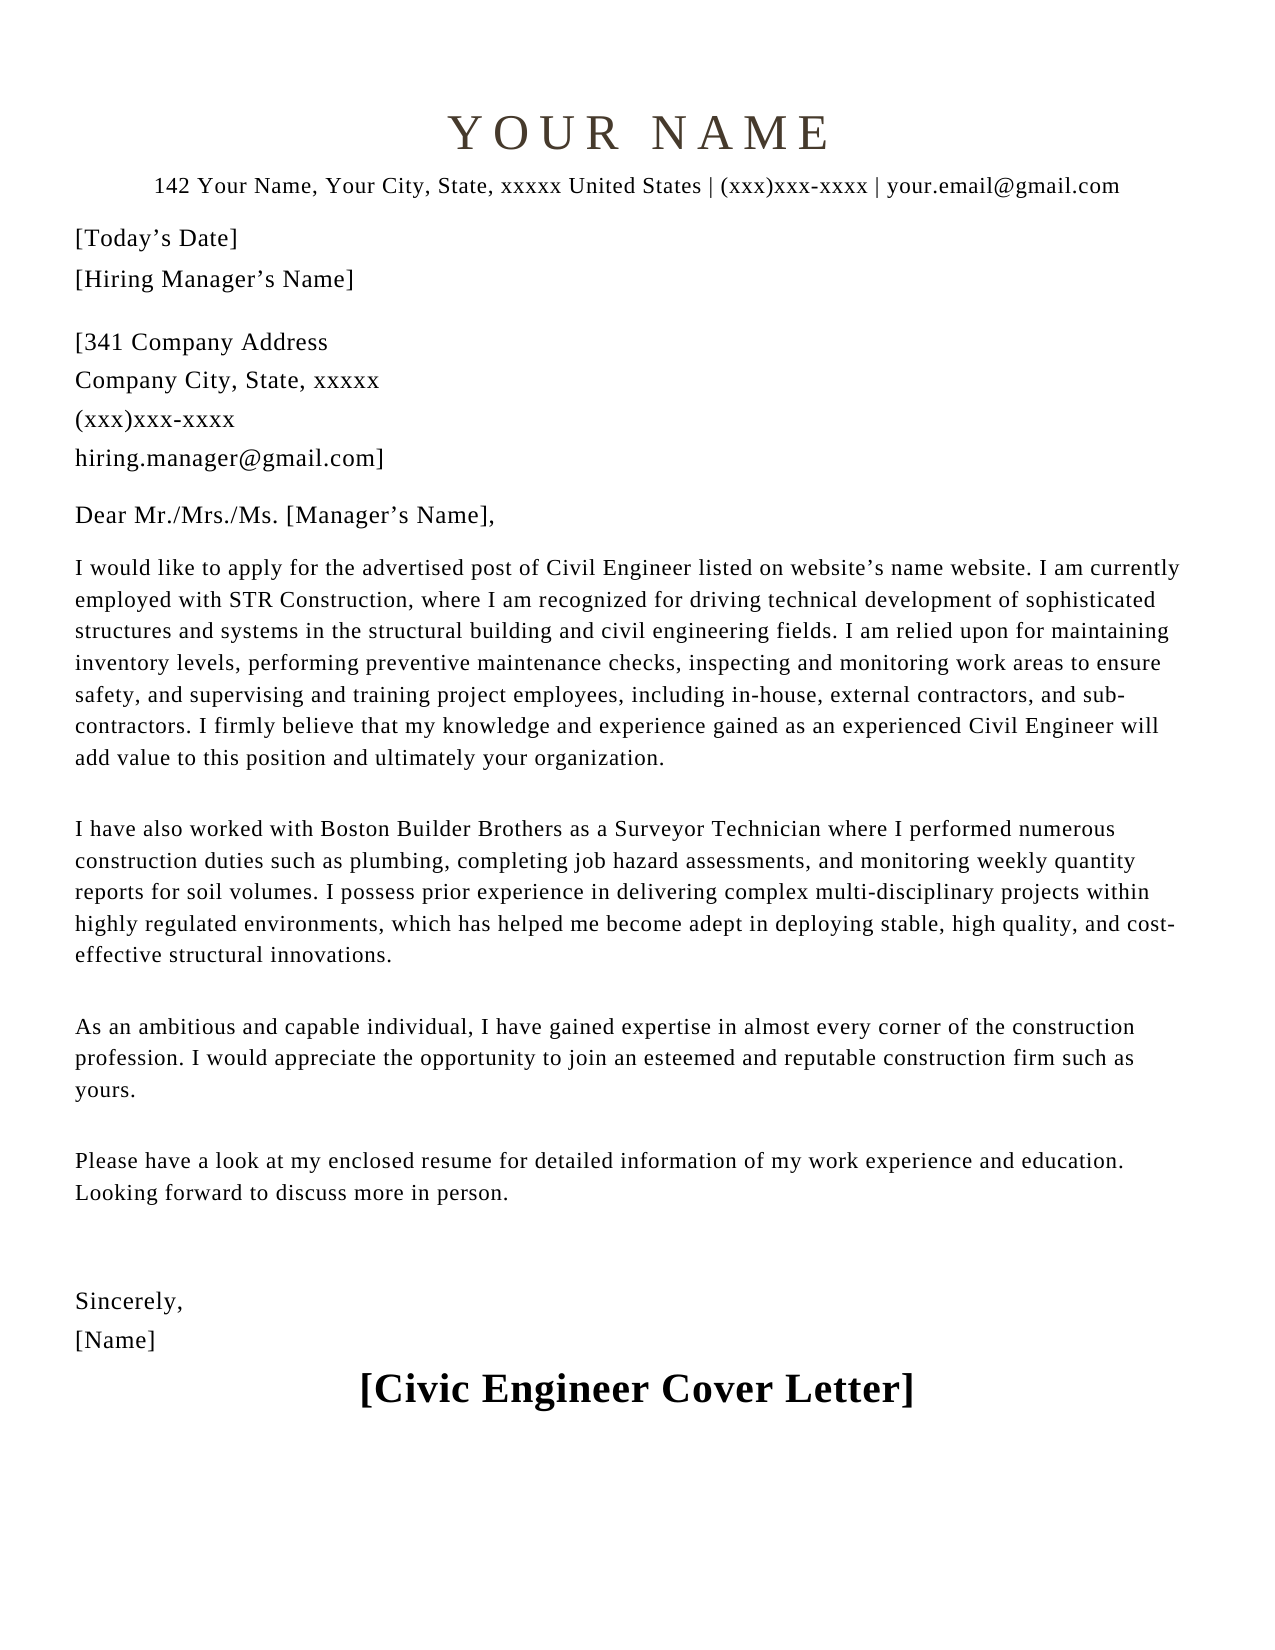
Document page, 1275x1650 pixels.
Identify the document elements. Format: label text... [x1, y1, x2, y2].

text 142 Your Name, Your City, State, xxxxx United States | (xxx)xxx-xxxx | your.email@gmail.com [75, 172, 1200, 199]
text I would like to apply for the advertised post of Civil Engineer listed on website’s name website. I am currently employed with STR Construction, where I am recognized for driving technical development of sophisticated structures and systems in the structural building and civil engineering fields. I am relied upon for maintaining inventory levels, performing preventive maintenance checks, inspecting and monitoring work areas to ensure safety, and supervising and training project employees, including in-house, external contractors, and sub-contractors. I firmly believe that my knowledge and experience gained as an experienced Civil Engineer will add value to this position and ultimately your organization. [75, 554, 1200, 770]
text As an ambitious and capable individual, I have gained expertise in almost every corner of the construction profession. I would appreciate the opportunity to join an esteemed and reputable construction firm such as yours. [75, 1013, 1200, 1102]
text Please have a look at my enclosed resume for detailed information of my work experience and education. Looking forward to discuss more in person. [75, 1147, 1200, 1205]
text Company City, State, xxxxx [75, 366, 1200, 394]
text I have also worked with Boston Builder Brothers as a Surveyor Technician where I performed numerous construction duties such as plumbing, completing job hazard assessments, and monitoring weekly quantity reports for soil volumes. I possess prior experience in delivering complex multi-disciplinary projects within highly regulated environments, which has helped me become adept in deploying stable, high quality, and cost-effective structural innovations. [75, 815, 1200, 968]
text Your Name [75, 102, 1200, 160]
text Dear Mr./Mrs./Ms. [Manager’s Name], [75, 500, 1200, 529]
text [Hiring Manager’s Name] [75, 264, 1200, 293]
text [Name] [75, 1325, 1200, 1354]
text [Civic Engineer Cover Letter] [75, 1363, 1200, 1411]
text hiring.manager@gmail.com] [75, 443, 1200, 472]
text Sincerely, [75, 1286, 1200, 1315]
text (xxx)xxx-xxxx [75, 404, 1200, 433]
text [Today’s Date] [75, 223, 1200, 252]
text [341 Company Address [75, 327, 1200, 356]
